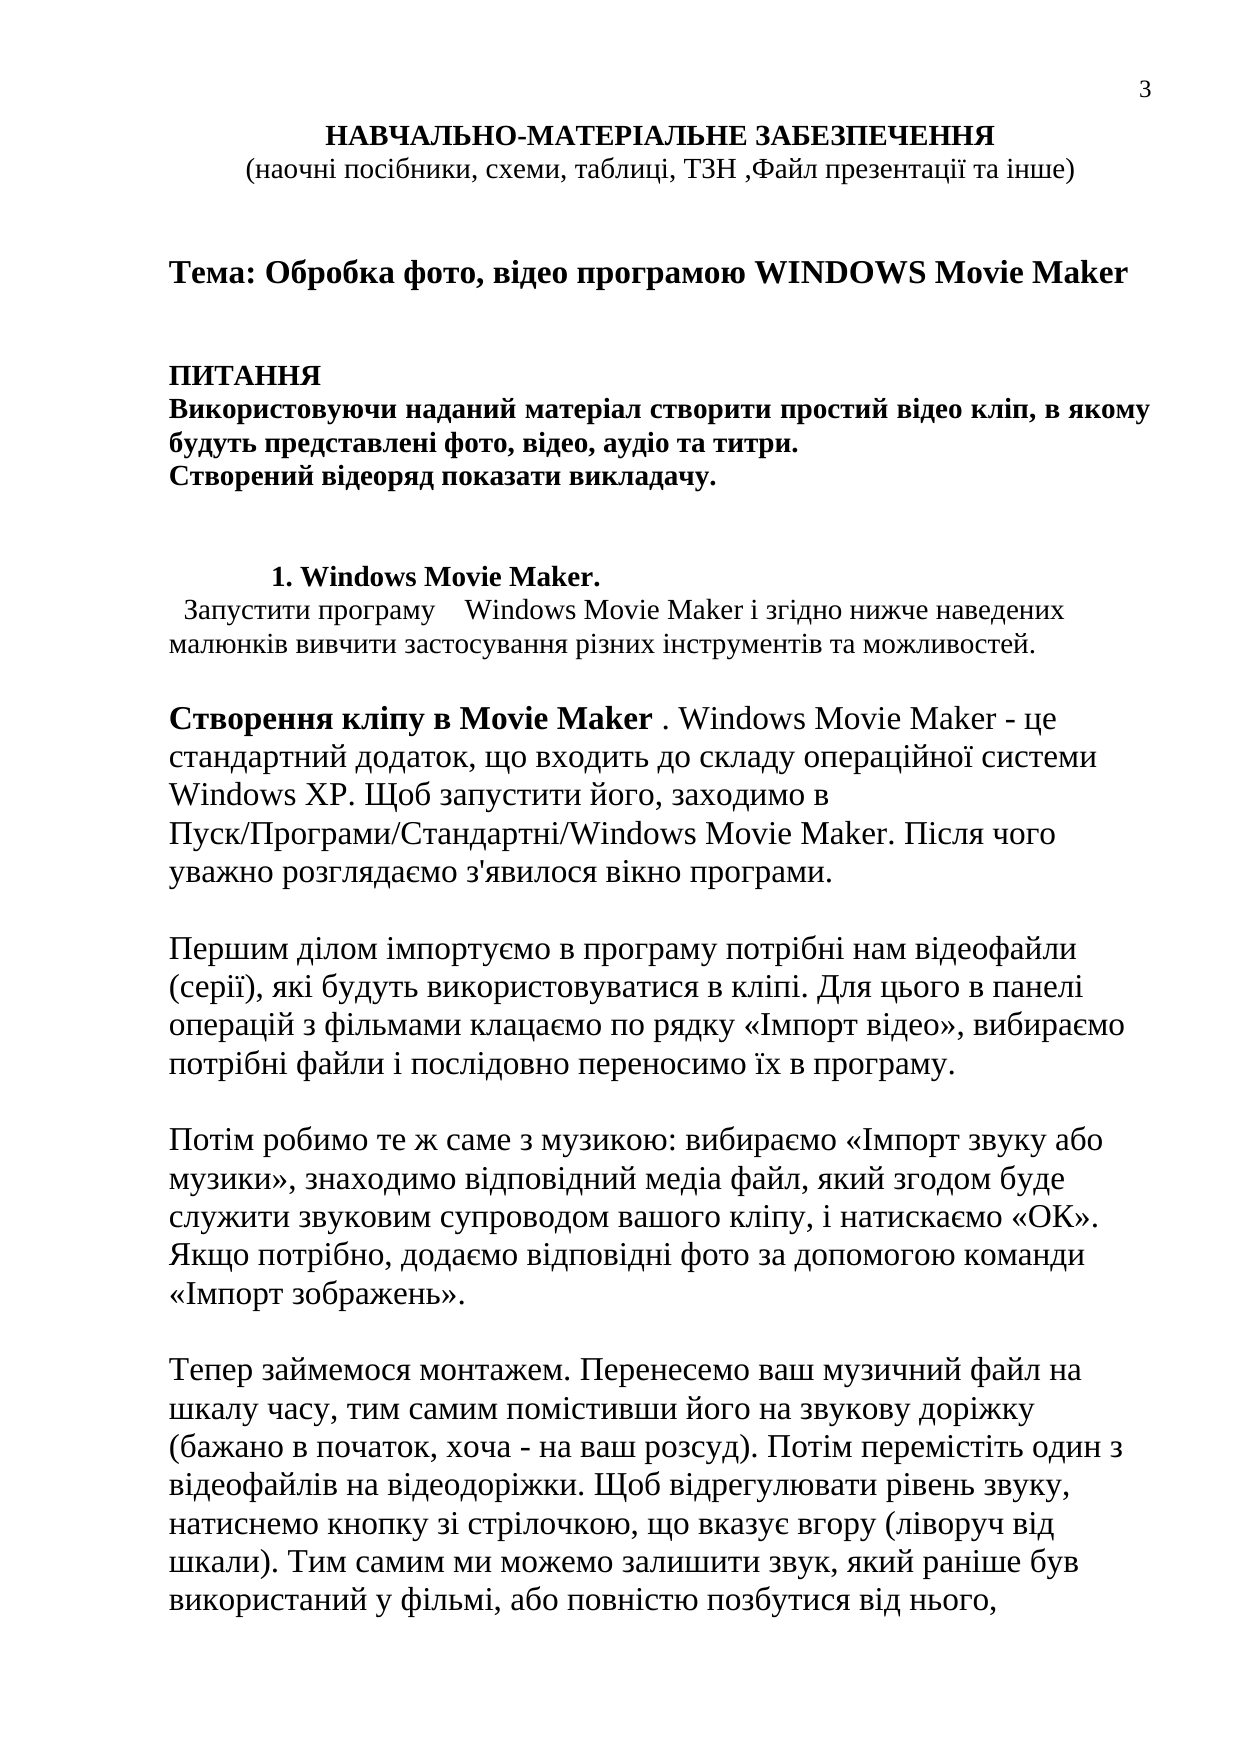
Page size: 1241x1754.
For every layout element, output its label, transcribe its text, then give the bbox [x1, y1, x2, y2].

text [169, 698, 1152, 1618]
subtitle Використовуючи наданий матеріал створити простий відео кліп, в якому будуть представлені фото, відео, аудіо та титри. [169, 391, 1152, 458]
text (наочні посібники, схеми, таблиці, ТЗН ,Файл презентації та інше) [169, 152, 1152, 185]
subtitle Створений відеоряд показати викладачу. [169, 458, 1152, 492]
subtitle ПИТАННЯ [169, 358, 1152, 391]
subtitle Тема: Обробка фото, відео програмою WINDOWS Movie Maker [169, 252, 1152, 291]
text 1. Windows Movie Maker. [169, 559, 1152, 592]
text НАВЧАЛЬНО-МАТЕРІАЛЬНЕ ЗАБЕЗПЕЧЕННЯ [169, 118, 1152, 152]
text Запустити програму Windows Movie Maker і згідно нижче наведених малюнків вивчити застосування різних інструментів та можливостей. [169, 592, 1152, 659]
